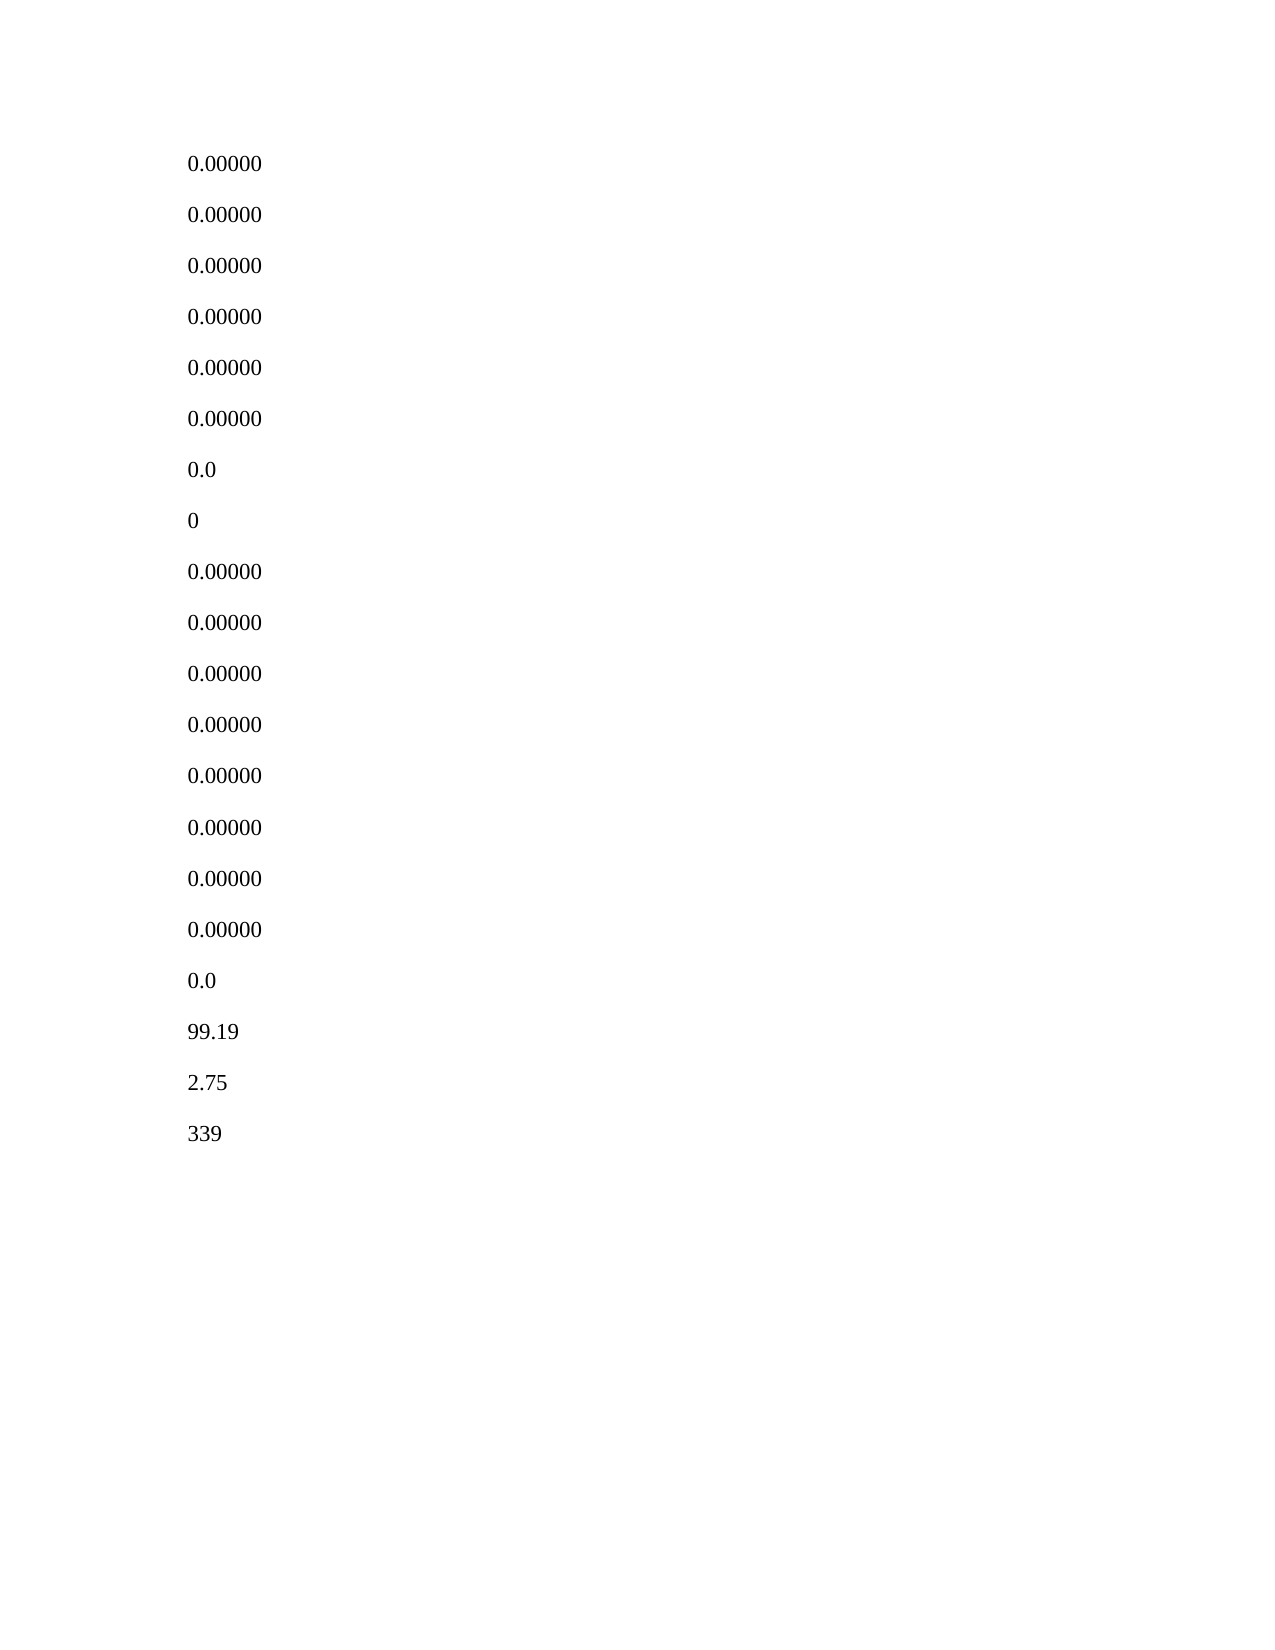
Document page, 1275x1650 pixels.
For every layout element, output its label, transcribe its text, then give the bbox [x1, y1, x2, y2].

table_cell 0.00000 [176, 354, 1076, 405]
table_cell 339 [176, 1120, 1076, 1171]
table_cell 0.00000 [176, 609, 1076, 660]
table_cell 99.19 [176, 1018, 1076, 1069]
table_cell 0.00000 [176, 865, 1076, 916]
table_cell 0.00000 [176, 763, 1076, 813]
table_cell 0.0 [176, 456, 1076, 507]
table_cell 0.00000 [176, 814, 1076, 864]
table_cell 0.0 [176, 967, 1076, 1018]
table_cell 0.00000 [176, 916, 1076, 967]
table_cell 0.00000 [176, 252, 1076, 303]
table_cell 0.00000 [176, 660, 1076, 711]
table_cell 0.00000 [176, 558, 1076, 609]
table_cell 0.00000 [176, 201, 1076, 252]
table_cell 0.00000 [176, 150, 1076, 201]
table_cell 0.00000 [176, 405, 1076, 456]
table_cell 0.00000 [176, 303, 1076, 354]
table_cell 0.00000 [176, 711, 1076, 762]
table_cell 0 [176, 507, 1076, 558]
table_cell 2.75 [176, 1069, 1076, 1120]
